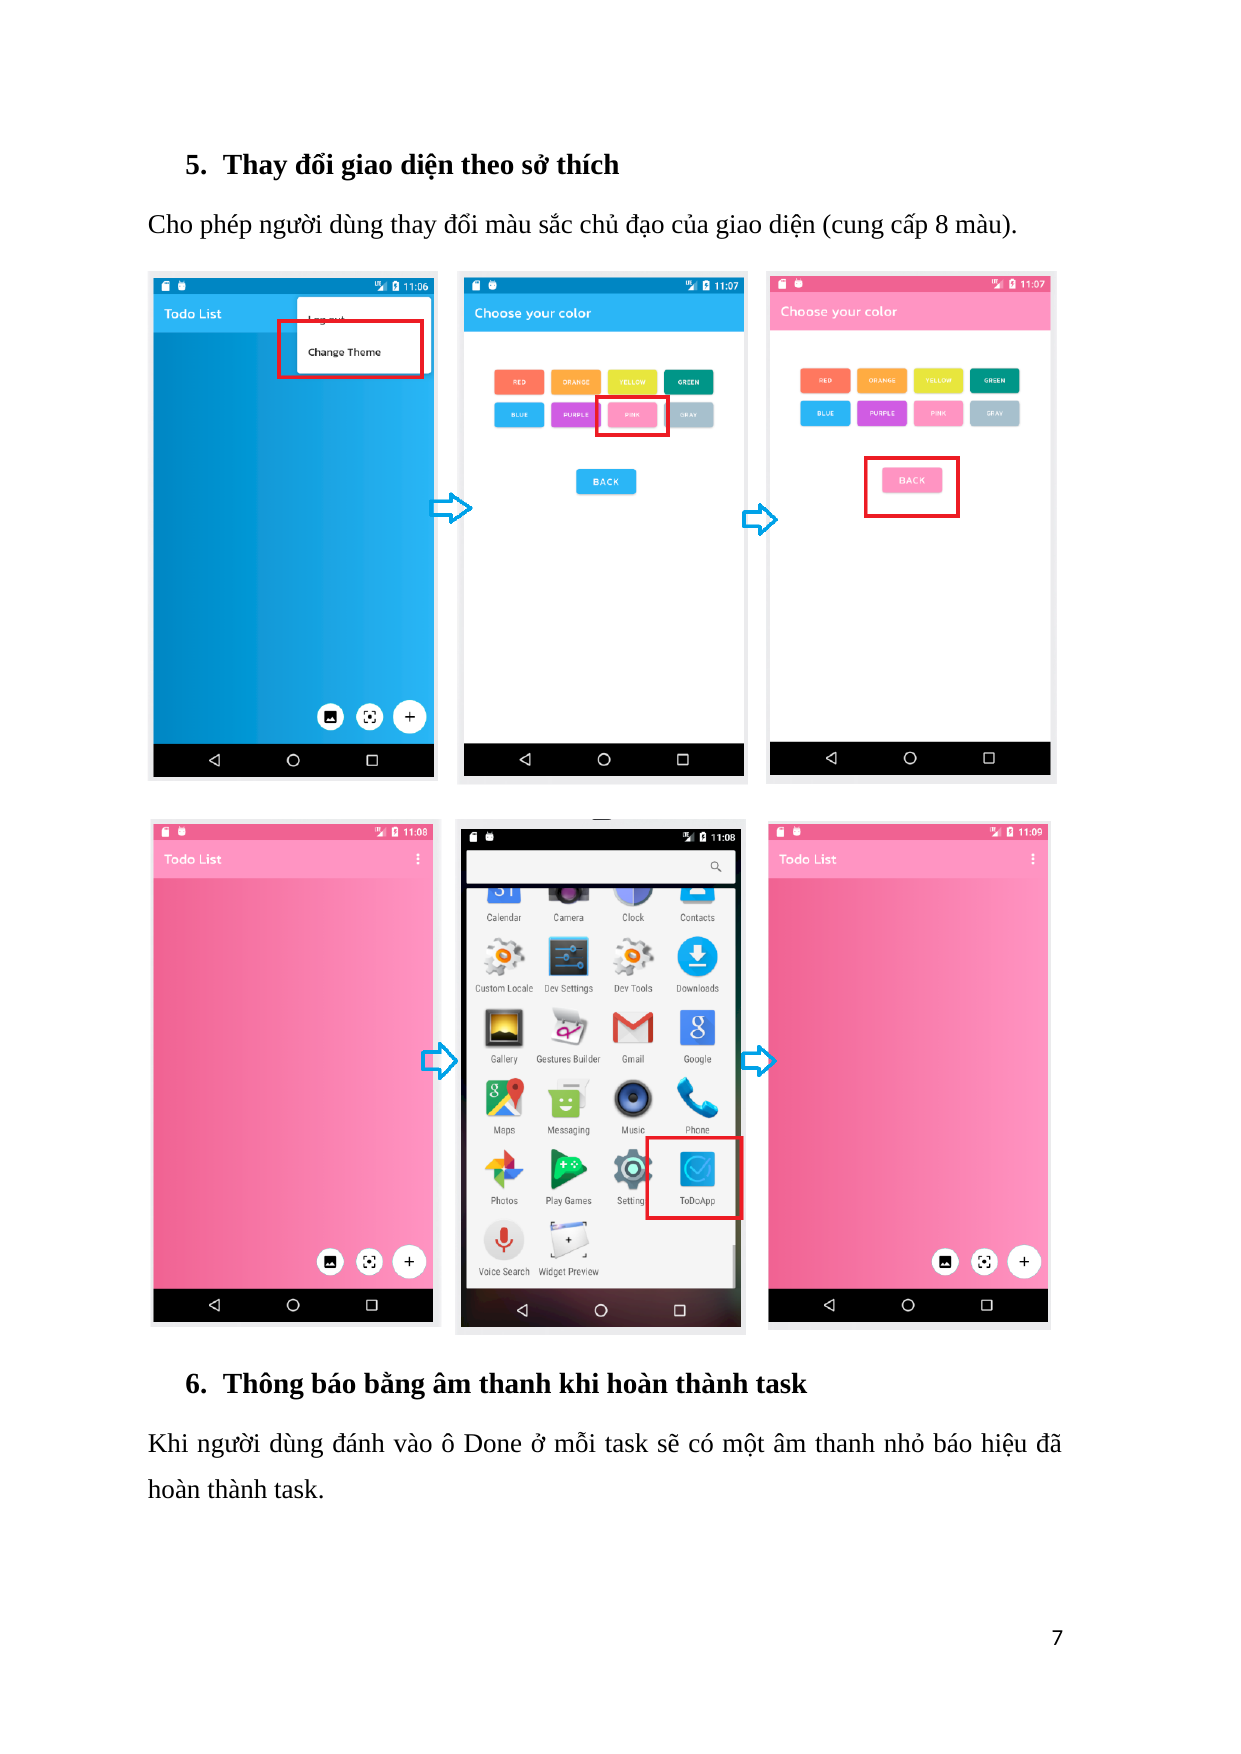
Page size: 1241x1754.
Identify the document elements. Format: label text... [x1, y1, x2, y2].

text Cho phép người dùng thay đổi màu sắc chủ đạo của giao diện (cung cấp 8 màu). [148, 208, 1063, 239]
picture [147, 809, 1063, 1335]
subtitle Thông báo bằng âm thanh khi hoàn thành task [185, 1366, 1063, 1399]
picture [147, 271, 1063, 791]
text Khi người dùng đánh vào ô Done ở mỗi task sẽ có một âm thanh nhỏ báo hiệu đã hoàn thành task. [148, 1427, 1063, 1505]
subtitle Thay đổi giao diện theo sở thích [185, 147, 1063, 181]
